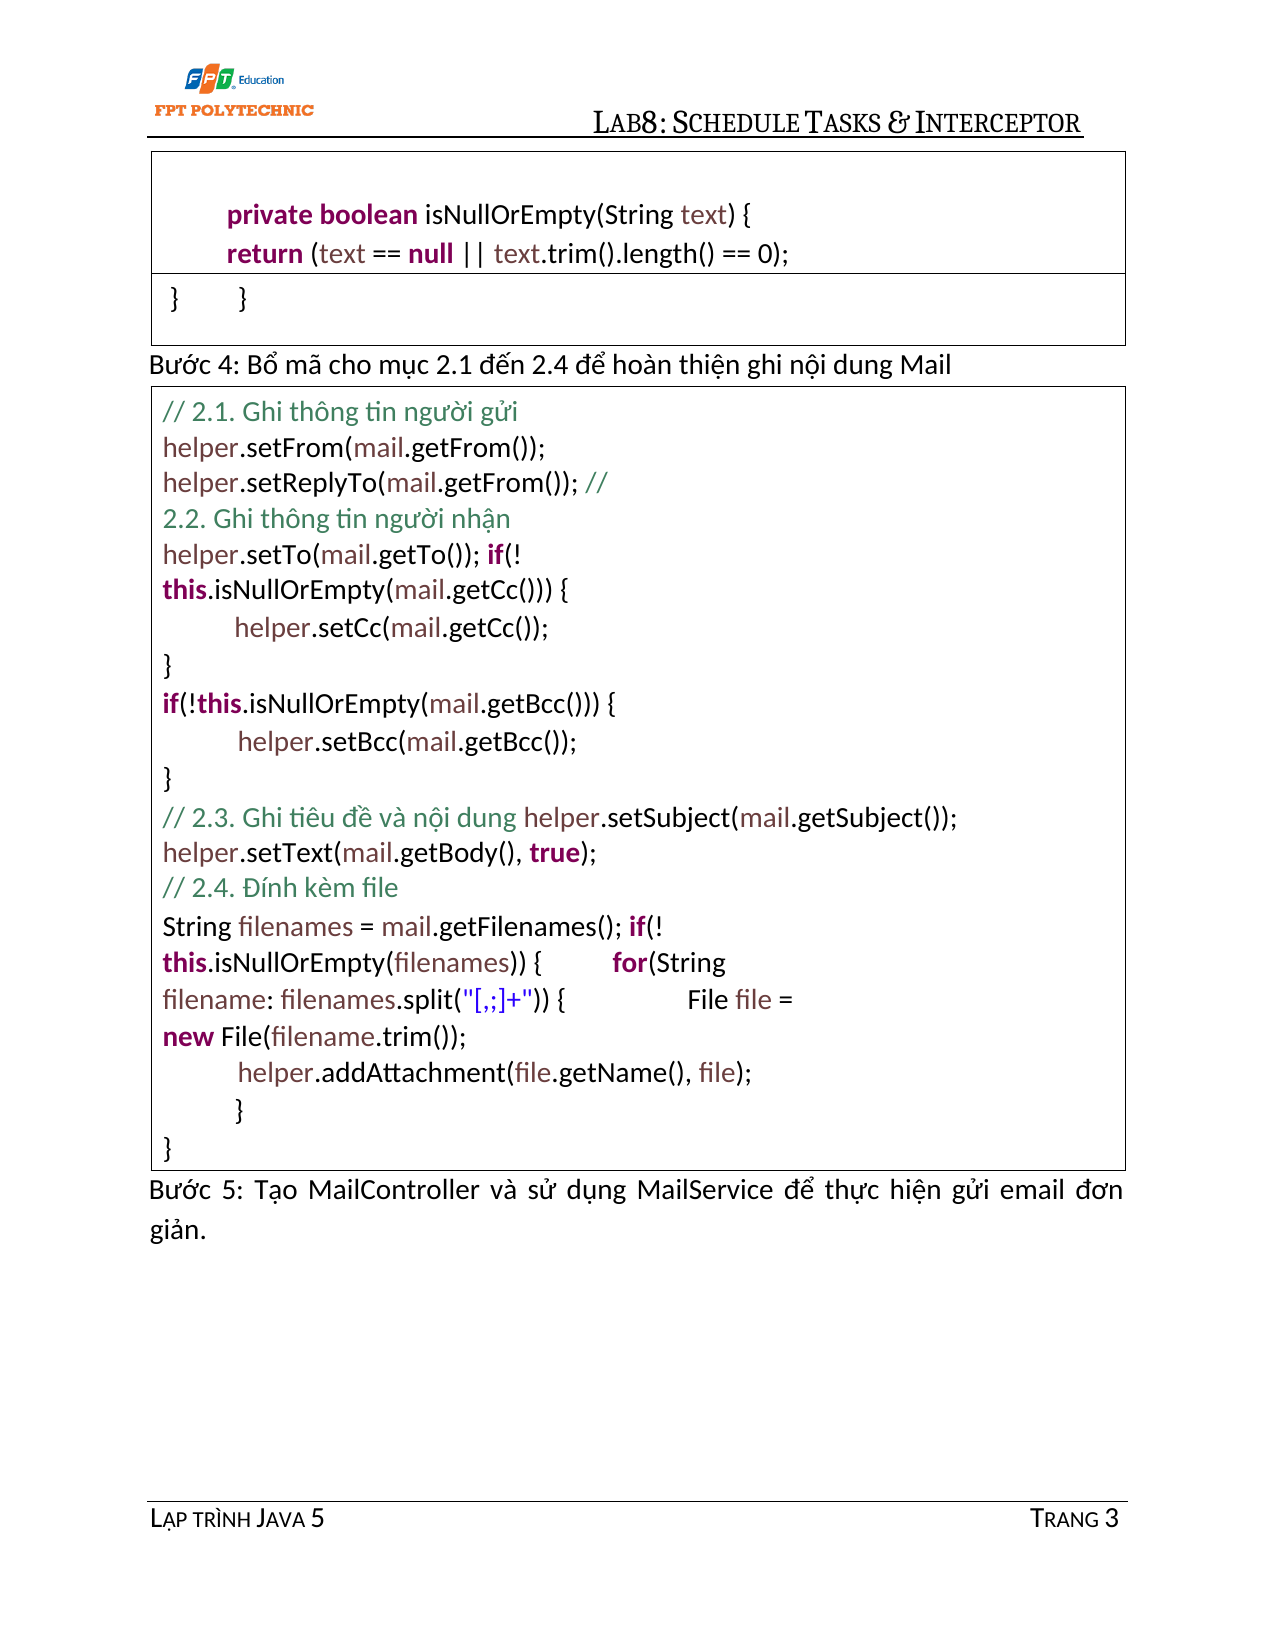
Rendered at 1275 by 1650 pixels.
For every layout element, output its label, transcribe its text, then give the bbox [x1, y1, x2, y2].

text Bước 5: Tạo MailController và sử dụng MailService để thực hiện gửi email đơn giản. [148, 1171, 1125, 1247]
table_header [152, 152, 1125, 273]
picture [149, 56, 319, 128]
text Bước 4: Bổ mã cho mục 2.1 đến 2.4 để hoàn thiện ghi nội dung Mail [148, 346, 1125, 382]
table_cell } [237, 274, 1125, 345]
table_header // 2.1. Ghi thông tin người gửi helper.setFrom(mail.getFrom()); helper.setReplyTo(mail.getFrom()); // 2.2. Ghi thông tin người nhận helper.setTo(mail.getTo()); if(!this.isNullOrEmpty(mail.getCc())) { helper.setCc(mail.getCc()); } if(!this.isNullOrEmpty(mail.getBcc())) { helper.setBcc(mail.getBcc()); } // 2.3. Ghi tiêu đề và nội dung helper.setSubject(mail.getSubject()); helper.setText(mail.getBody(), true); // 2.4. Đính kèm file String filenames = mail.getFilenames(); if(!this.isNullOrEmpty(filenames)) { for(String filename: filenames.split("[,;]+")) { File file = new File(filename.trim()); helper.addAttachment(file.getName(), file); } } [152, 387, 1125, 1170]
table_cell } [152, 274, 237, 345]
